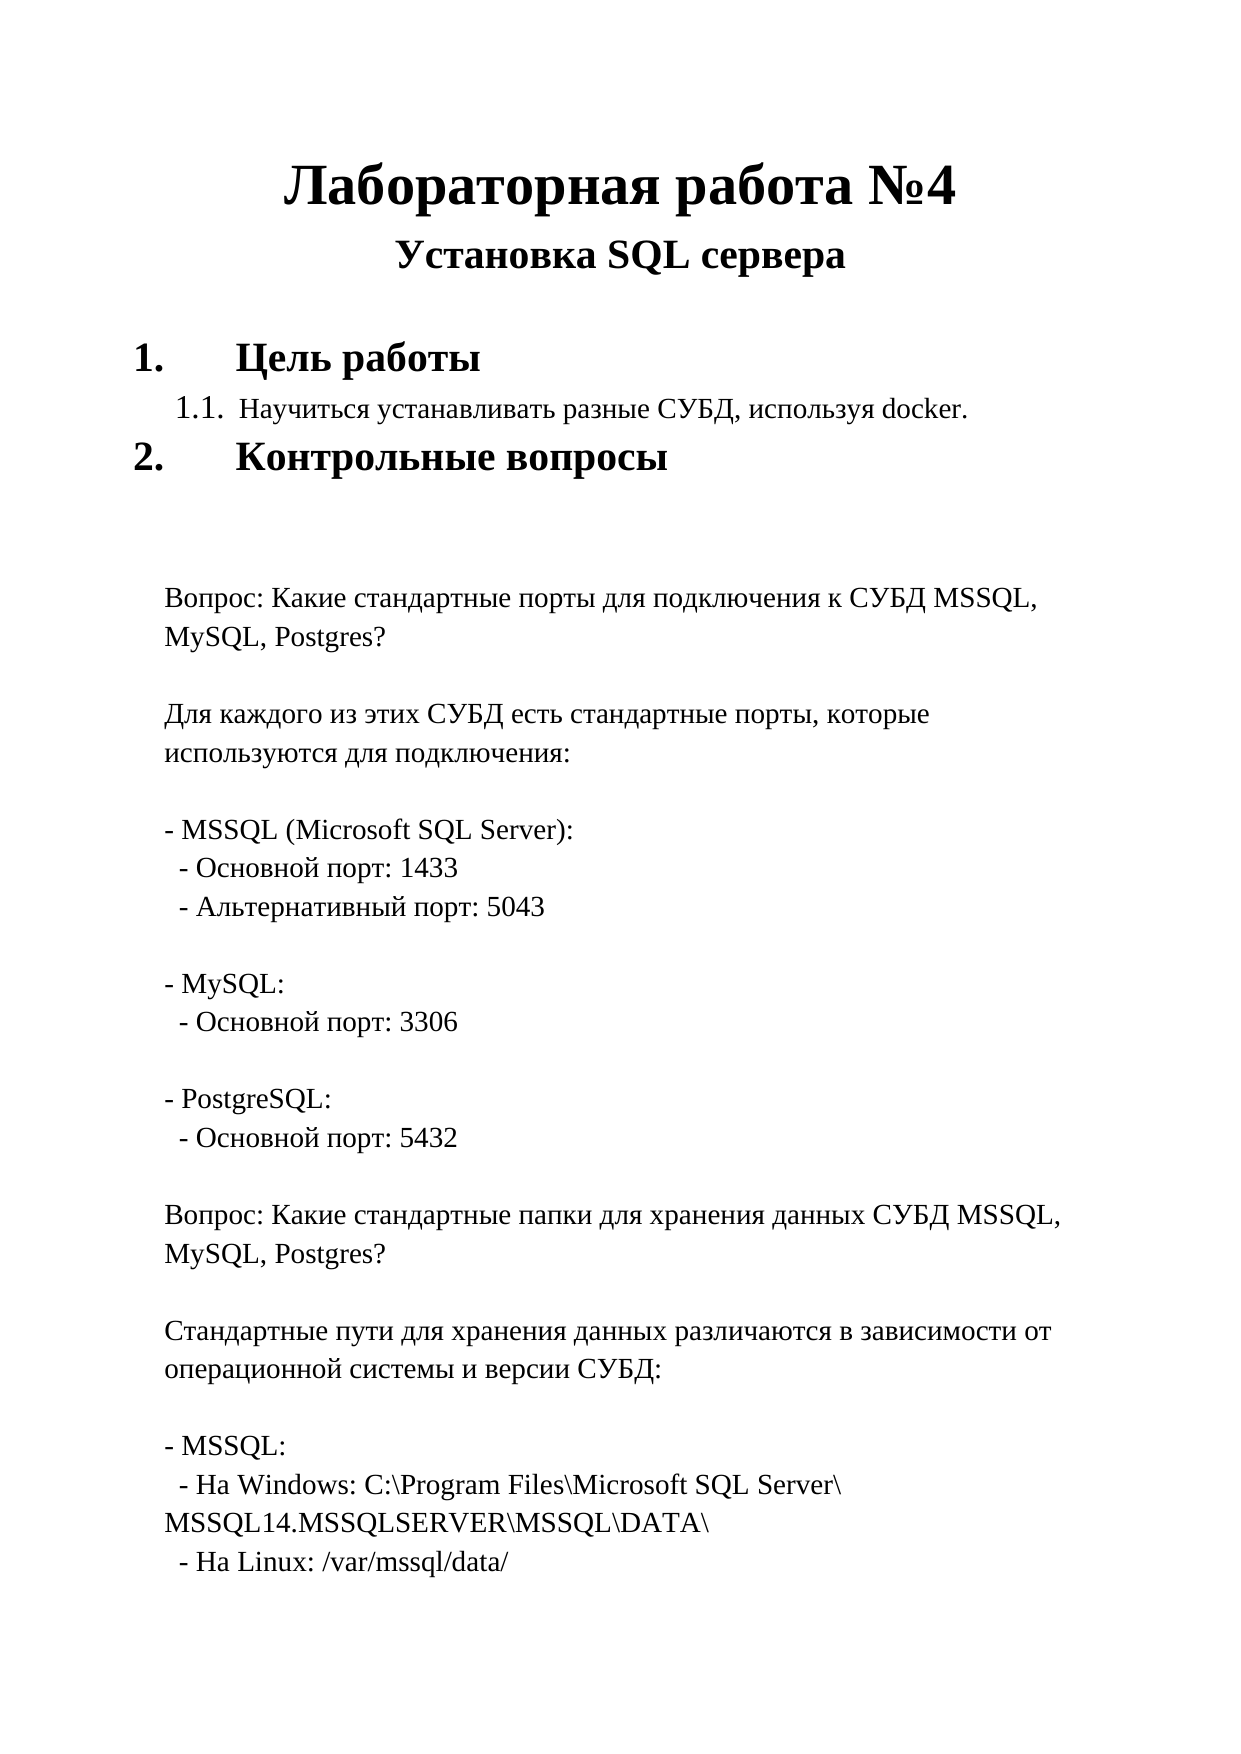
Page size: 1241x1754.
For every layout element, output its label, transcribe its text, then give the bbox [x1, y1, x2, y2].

subtitle Лабораторная работа №4 [150, 150, 1090, 217]
text - PostgreSQL: [164, 1082, 1090, 1115]
text - На Windows: C:\Program Files\Microsoft SQL Server\MSSQL14.MSSQLSERVER\MSSQL\DATA\ [164, 1467, 1090, 1539]
list Научиться устанавливать разные СУБД, используя docker. [224, 388, 1090, 426]
text Установка SQL сервера [150, 229, 1090, 277]
text - На Linux: /var/mssql/data/ [164, 1544, 1090, 1578]
text Вопрос: Какие стандартные папки для хранения данных СУБД MSSQL, MySQL, Postgres? [164, 1197, 1090, 1269]
text Стандартные пути для хранения данных различаются в зависимости от операционной системы и версии СУБД: [164, 1313, 1090, 1385]
text Для каждого из этих СУБД есть стандартные порты, которые используются для подключения: [164, 696, 1090, 768]
text - MySQL: [164, 966, 1090, 999]
text - Основной порт: 3306 [164, 1004, 1090, 1038]
text - Основной порт: 1433 [164, 850, 1090, 884]
text - MSSQL (Microsoft SQL Server): [164, 812, 1090, 845]
list Контрольные вопросы [164, 432, 1090, 480]
text Вопрос: Какие стандартные порты для подключения к СУБД MSSQL, MySQL, Postgres? [164, 581, 1090, 653]
text - MSSQL: [164, 1428, 1090, 1462]
text - Основной порт: 5432 [164, 1120, 1090, 1154]
text - Альтернативный порт: 5043 [164, 889, 1090, 922]
list Цель работы [164, 333, 1090, 381]
